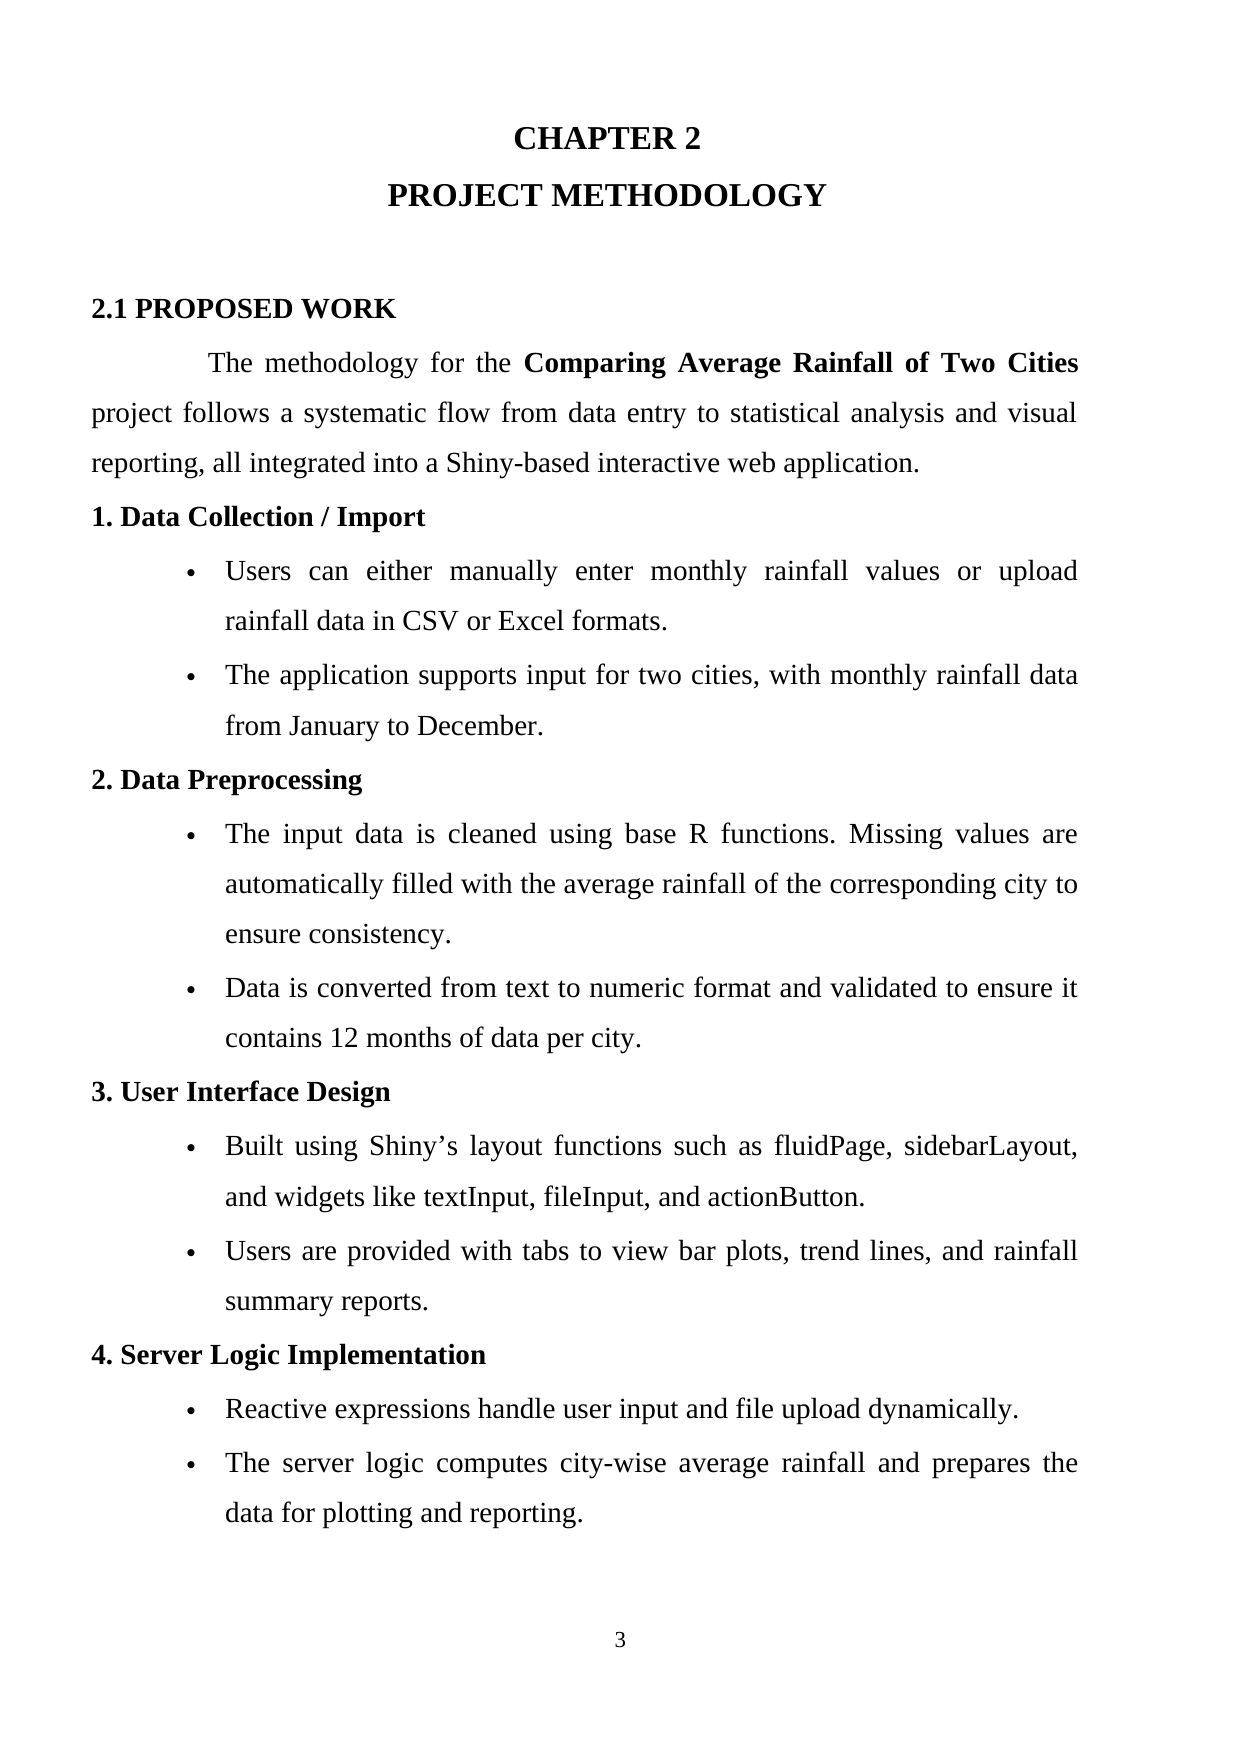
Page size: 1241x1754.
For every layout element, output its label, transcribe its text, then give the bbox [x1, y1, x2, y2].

text CHAPTER 2 [135, 118, 1079, 156]
text 2.1 PROPOSED WORK [91, 291, 1079, 324]
list The application supports input for two cities, with monthly rainfall data from January to December. [187, 657, 1079, 741]
text The methodology for the Comparing Average Rainfall of Two Cities project follows a systematic flow from data entry to statistical analysis and visual reporting, all integrated into a Shiny-based interactive web application. [91, 345, 1079, 479]
text PROJECT METHODOLOGY [135, 176, 1079, 214]
list Users can either manually enter monthly rainfall values or upload rainfall data in CSV or Excel formats. [187, 553, 1079, 637]
list The server logic computes city-wise average rainfall and prepares the data for plotting and reporting. [187, 1445, 1079, 1529]
text 3. User Interface Design [91, 1074, 1079, 1108]
list Data is converted from text to numeric format and validated to ensure it contains 12 months of data per city. [187, 970, 1079, 1054]
list Users are provided with tabs to view bar plots, trend lines, and rainfall summary reports. [187, 1233, 1079, 1317]
text 4. Server Logic Implementation [91, 1337, 1079, 1371]
list Reactive expressions handle user input and file upload dynamically. [187, 1391, 1079, 1424]
text 1. Data Collection / Import [91, 499, 1079, 533]
text 2. Data Preprocessing [91, 762, 1079, 795]
list Built using Shiny’s layout functions such as fluidPage, sidebarLayout, and widgets like textInput, fileInput, and actionButton. [187, 1128, 1079, 1212]
list The input data is cleaned using base R functions. Missing values are automatically filled with the average rainfall of the corresponding city to ensure consistency. [187, 816, 1079, 950]
